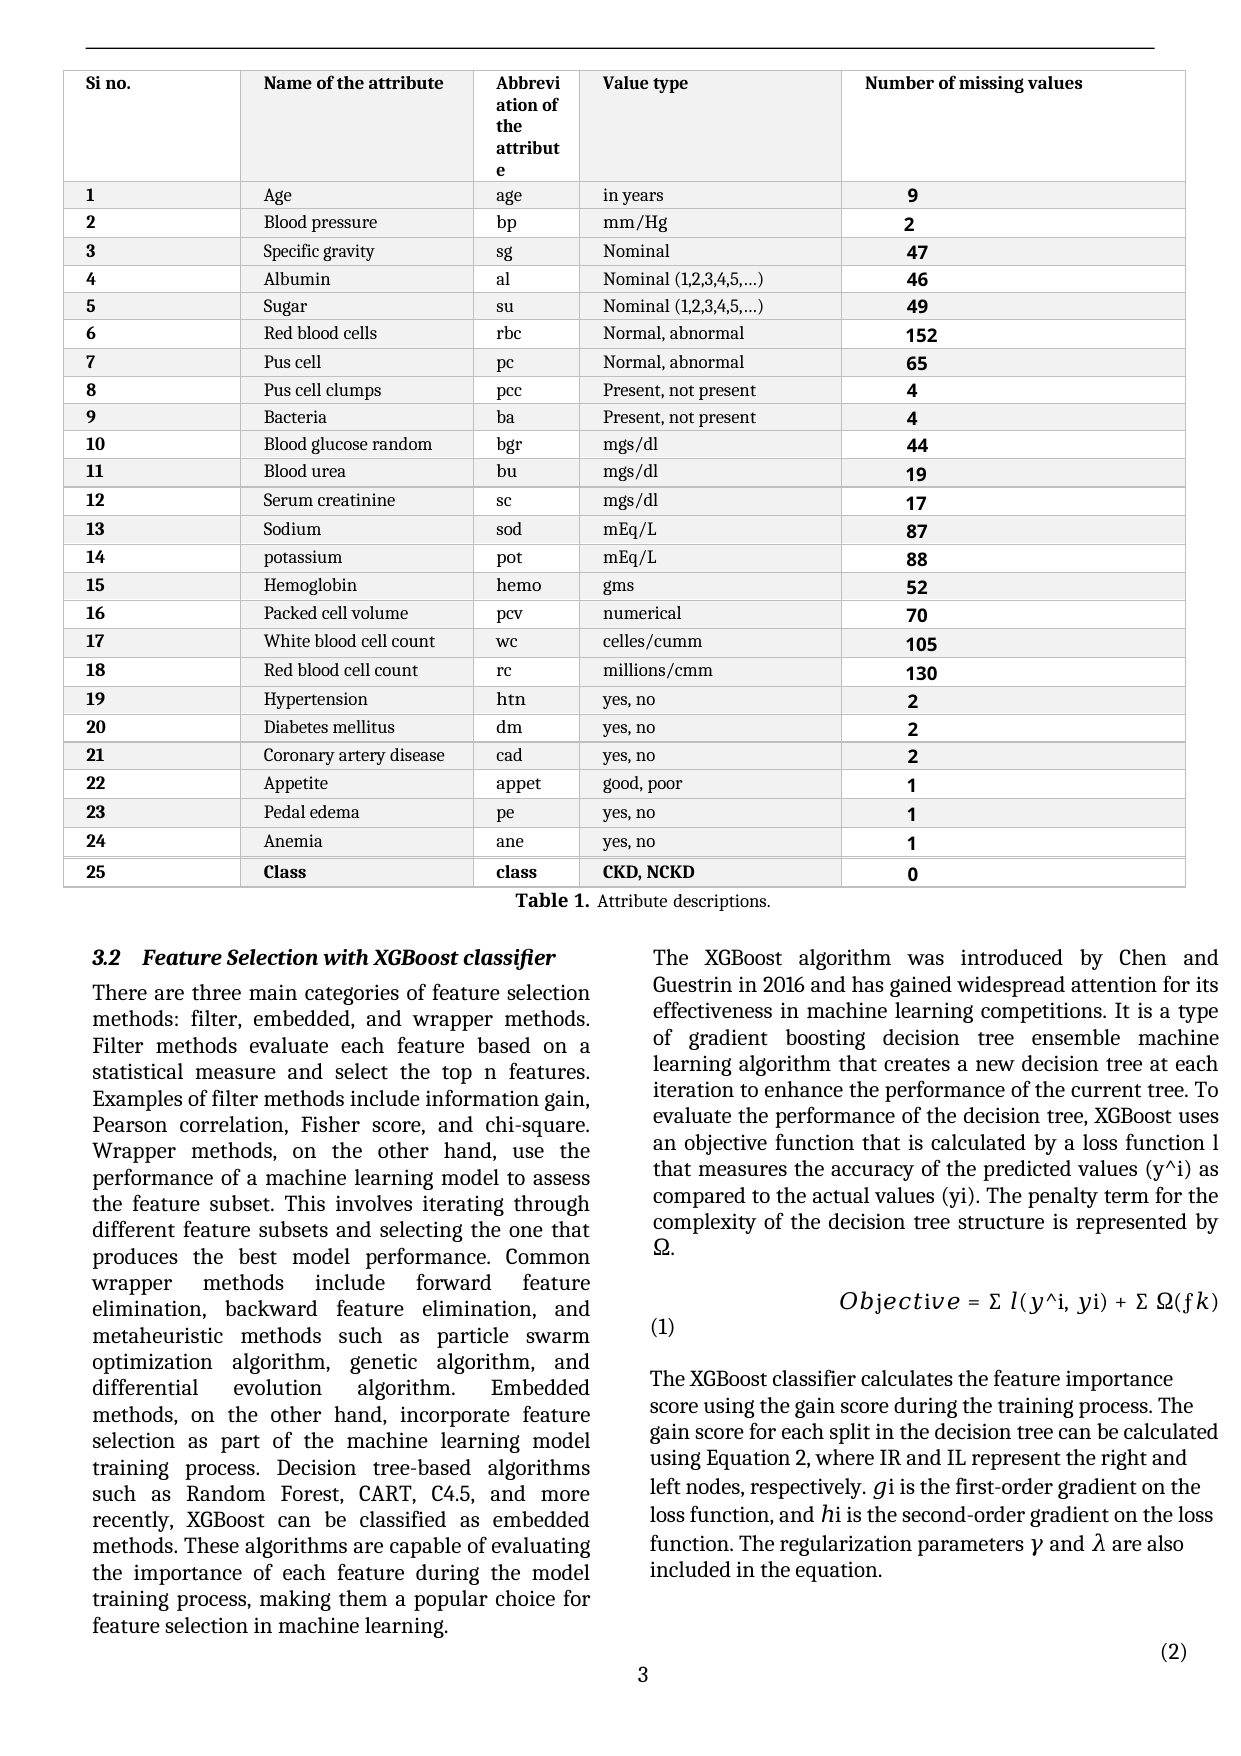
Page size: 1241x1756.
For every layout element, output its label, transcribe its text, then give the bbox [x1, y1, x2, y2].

table_cell bgr [474, 431, 579, 457]
table_cell numerical [580, 601, 841, 628]
table_cell Blood urea [241, 459, 473, 486]
text There are three main categories of feature selection methods: filter, embedded, and wrapper methods. Filter methods evaluate each feature based on a statistical measure and select the top n features. Examples of filter methods include information gain, Pearson correlation, Fisher score, and chi-square. Wrapper methods, on the other hand, use the performance of a machine learning model to assess the feature subset. This involves iterating through different feature subsets and selecting the one that produces the best model performance. Common wrapper methods include forward feature elimination, backward feature elimination, and metaheuristic methods such as particle swarm optimization algorithm, genetic algorithm, and differential evolution algorithm. Embedded methods, on the other hand, incorporate feature selection as part of the machine learning model training process. Decision tree-based algorithms such as Random Forest, CART, C4.5, and more recently, XGBoost can be classified as embedded methods. These algorithms are capable of evaluating the importance of each feature during the model training process, making them a popular choice for feature selection in machine learning. [92, 980, 591, 1639]
table_cell 44 [842, 431, 1185, 457]
table_cell Pus cell [241, 349, 473, 376]
table_cell yes, no [580, 799, 841, 827]
table_cell 49 [842, 293, 1185, 319]
table_cell 24 [64, 828, 240, 856]
table_cell bp [474, 209, 579, 237]
table_cell mgs/dl [580, 431, 841, 457]
table_cell millions/cmm [580, 658, 841, 686]
text The XGBoost classifier calculates the feature importance score using the gain score during the training process. The gain score for each split in the decision tree can be calculated using Equation 2, where IR and IL represent the right and left nodes, respectively. 𝑔i is the first-order gradient on the loss function, and ℎi is the second-order gradient on the loss function. The regularization parameters 𝛾 and 𝜆 are also included in the equation. [649, 1366, 1223, 1583]
table_cell Appetite [241, 770, 473, 798]
table_cell 130 [842, 658, 1185, 686]
table_cell wc [474, 629, 579, 657]
table_cell 18 [64, 658, 240, 686]
table_cell Sodium [241, 516, 473, 543]
table_cell Present, not present [580, 377, 841, 403]
table_cell 4 [842, 377, 1185, 403]
table_cell Red blood cell count [241, 658, 473, 686]
table_cell gms [580, 573, 841, 599]
table_cell 17 [64, 629, 240, 657]
table_header Name of the attribute [241, 71, 473, 181]
table_cell pc [474, 349, 579, 376]
table_cell 20 [64, 715, 240, 741]
table_cell in years [580, 182, 841, 208]
table_cell ane [474, 828, 579, 856]
table_cell ba [474, 404, 579, 430]
table_cell 14 [64, 545, 240, 572]
table_cell Albumin [241, 266, 473, 292]
table_cell 1 [842, 770, 1185, 798]
table_cell Hypertension [241, 687, 473, 713]
table_cell 1 [64, 182, 240, 208]
table_cell sc [474, 488, 579, 515]
table_cell Nominal (1,2,3,4,5,…) [580, 266, 841, 292]
table_cell mEq/L [580, 545, 841, 572]
table_cell 9 [842, 182, 1185, 208]
table_cell Serum creatinine [241, 488, 473, 515]
text Table 1. Attribute descriptions. [62, 887, 1223, 913]
table_cell sod [474, 516, 579, 543]
table_cell cad [474, 743, 579, 769]
table_cell Coronary artery disease [241, 743, 473, 769]
table_cell 5 [64, 293, 240, 319]
table_header Value type [580, 71, 841, 181]
table_cell 6 [64, 320, 240, 348]
table_cell 88 [842, 545, 1185, 572]
table_cell 2 [842, 209, 1185, 237]
table_cell pcv [474, 601, 579, 628]
table_cell 105 [842, 629, 1185, 657]
table_cell Hemoglobin [241, 573, 473, 599]
table_cell 2 [842, 715, 1185, 741]
table_cell 22 [64, 770, 240, 798]
table_cell 1 [842, 799, 1185, 827]
table_cell 16 [64, 601, 240, 628]
table_cell Class [241, 859, 473, 886]
table_cell Packed cell volume [241, 601, 473, 628]
table_cell rc [474, 658, 579, 686]
text The XGBoost algorithm was introduced by Chen and Guestrin in 2016 and has gained widespread attention for its effectiveness in machine learning competitions. It is a type of gradient boosting decision tree ensemble machine learning algorithm that creates a new decision tree at each iteration to enhance the performance of the current tree. To evaluate the performance of the decision tree, XGBoost uses an objective function that is calculated by a loss function l that measures the accuracy of the predicted values (y^i) as compared to the actual values (yi). The penalty term for the complexity of the decision tree structure is represented by Ω. [653, 945, 1219, 1261]
table_cell 2 [64, 209, 240, 237]
table_cell 4 [842, 404, 1185, 430]
table_cell 11 [64, 459, 240, 486]
table_cell bu [474, 459, 579, 486]
table_cell al [474, 266, 579, 292]
table_cell 87 [842, 516, 1185, 543]
table_cell potassium [241, 545, 473, 572]
table_cell 13 [64, 516, 240, 543]
table_cell 7 [64, 349, 240, 376]
table_cell Pus cell clumps [241, 377, 473, 403]
table_cell Normal, abnormal [580, 320, 841, 348]
table_cell rbc [474, 320, 579, 348]
table_cell 46 [842, 266, 1185, 292]
table_cell pcc [474, 377, 579, 403]
table_cell Age [241, 182, 473, 208]
table_cell 17 [842, 488, 1185, 515]
table_cell Diabetes mellitus [241, 715, 473, 741]
table_cell Nominal [580, 238, 841, 265]
table_cell 0 [842, 859, 1185, 886]
table_cell Blood glucose random [241, 431, 473, 457]
table_cell Normal, abnormal [580, 349, 841, 376]
table_cell 70 [842, 601, 1185, 628]
table_cell pot [474, 545, 579, 572]
table_cell 1 [842, 828, 1185, 856]
table_cell su [474, 293, 579, 319]
table_cell dm [474, 715, 579, 741]
table_cell 52 [842, 573, 1185, 599]
table_cell 65 [842, 349, 1185, 376]
table_cell 19 [64, 687, 240, 713]
table_cell pe [474, 799, 579, 827]
table_cell hemo [474, 573, 579, 599]
table_cell CKD, NCKD [580, 859, 841, 886]
subtitle Feature Selection with XGBoost classifier [92, 945, 595, 972]
table_header Number of missing values [842, 71, 1185, 181]
table_cell 2 [842, 743, 1185, 769]
table_cell mEq/L [580, 516, 841, 543]
table_cell Red blood cells [241, 320, 473, 348]
table_cell 3 [64, 238, 240, 265]
table_cell Sugar [241, 293, 473, 319]
table_cell appet [474, 770, 579, 798]
table_cell age [474, 182, 579, 208]
table_cell 9 [64, 404, 240, 430]
table_cell 8 [64, 377, 240, 403]
table_cell 21 [64, 743, 240, 769]
table_cell Nominal (1,2,3,4,5,…) [580, 293, 841, 319]
table_cell mgs/dl [580, 488, 841, 515]
table_cell Anemia [241, 828, 473, 856]
text 𝑂𝑏j𝑒𝑐𝑡i𝑣𝑒 = ∑ 𝑙(𝑦^i, 𝑦i) + ∑ Ω(ƒ𝑘) (1) [649, 1288, 1219, 1340]
table_cell sg [474, 238, 579, 265]
table_cell Present, not present [580, 404, 841, 430]
table_cell Specific gravity [241, 238, 473, 265]
table_cell celles/cumm [580, 629, 841, 657]
table_cell 47 [842, 238, 1185, 265]
table_cell 10 [64, 431, 240, 457]
table_header Si no. [64, 71, 240, 181]
table_cell White blood cell count [241, 629, 473, 657]
table_cell 2 [842, 687, 1185, 713]
table_cell good, poor [580, 770, 841, 798]
table_cell 25 [64, 859, 240, 886]
table_cell 15 [64, 573, 240, 599]
table_cell yes, no [580, 687, 841, 713]
table_header Abbreviation of the attribute [474, 71, 579, 181]
table_cell 152 [842, 320, 1185, 348]
table_cell Pedal edema [241, 799, 473, 827]
table_cell 4 [64, 266, 240, 292]
table_cell htn [474, 687, 579, 713]
table_cell yes, no [580, 715, 841, 741]
table_cell 12 [64, 488, 240, 515]
table_cell yes, no [580, 743, 841, 769]
table_cell yes, no [580, 828, 841, 856]
table_cell 23 [64, 799, 240, 827]
table_cell Bacteria [241, 404, 473, 430]
table_cell mgs/dl [580, 459, 841, 486]
table_cell mm/Hg [580, 209, 841, 237]
table_cell Blood pressure [241, 209, 473, 237]
table_cell 19 [842, 459, 1185, 486]
table_cell class [474, 859, 579, 886]
